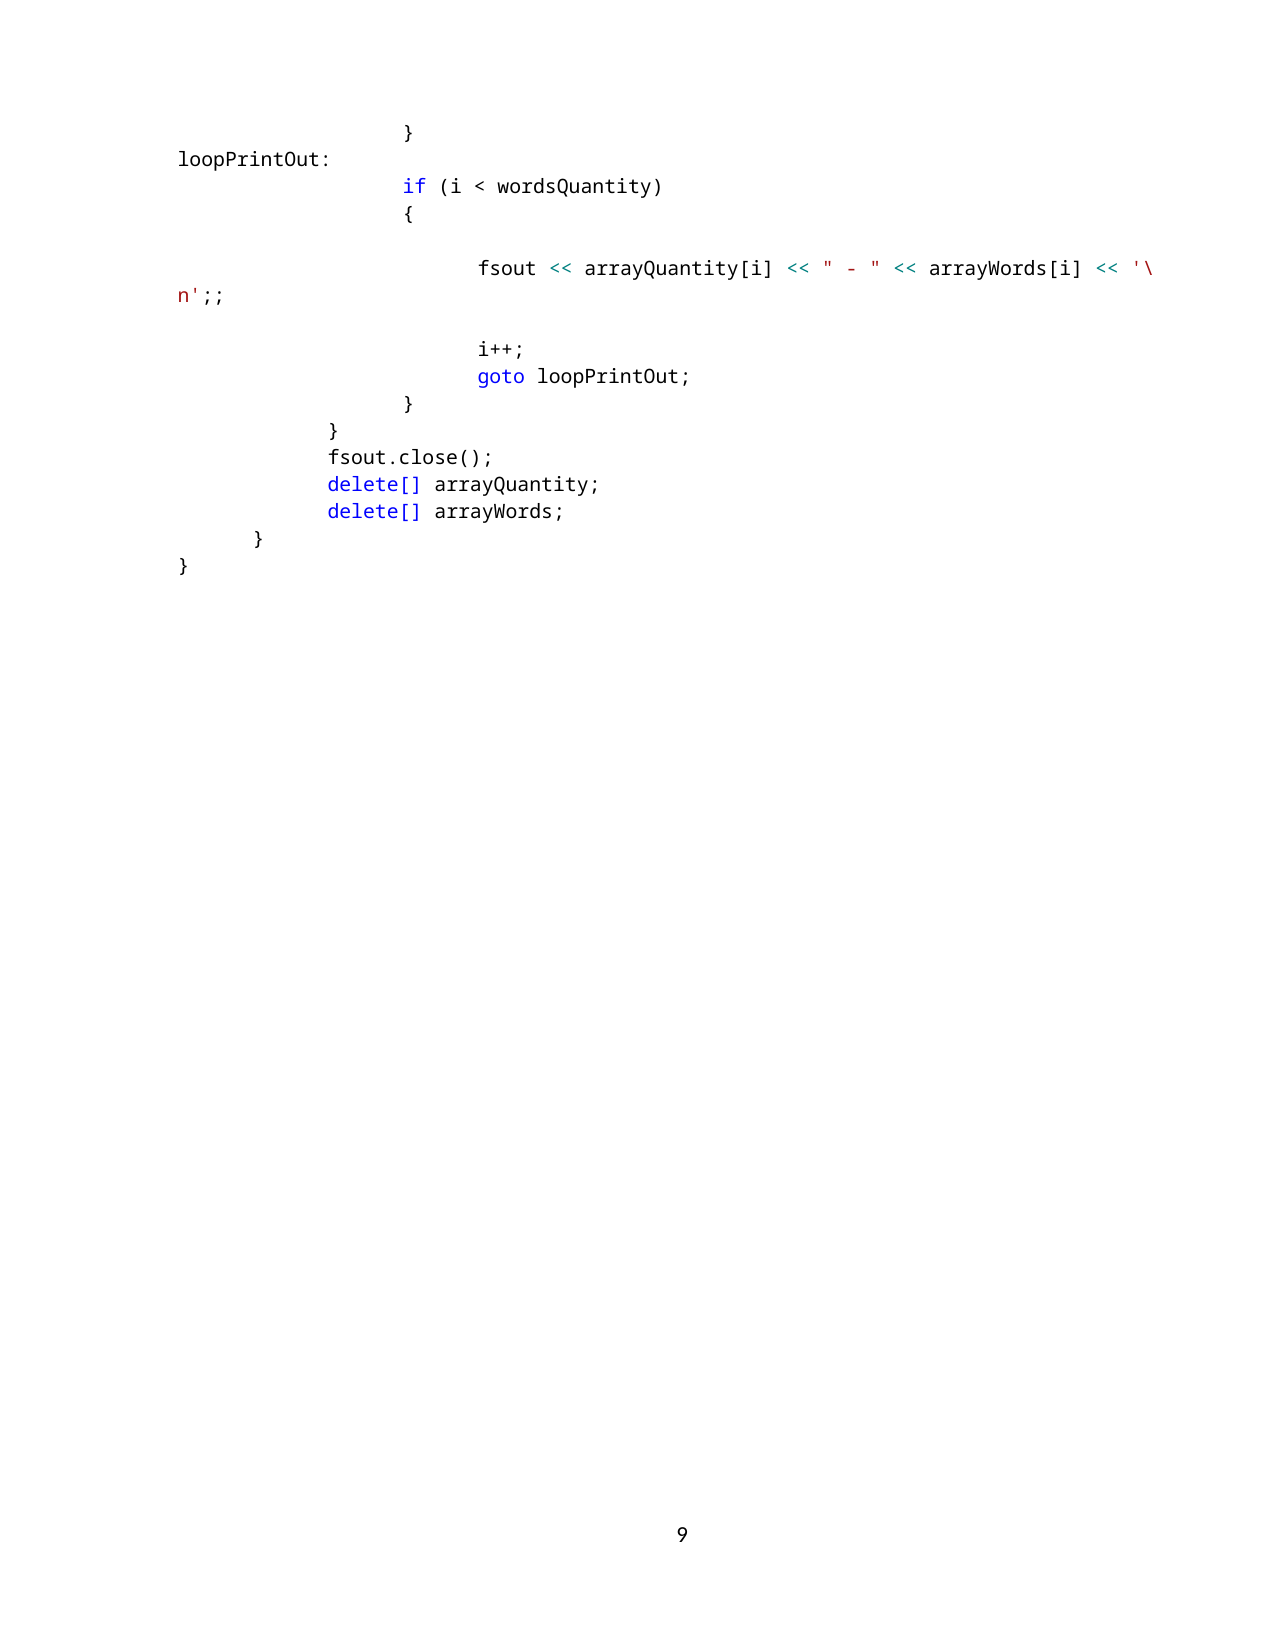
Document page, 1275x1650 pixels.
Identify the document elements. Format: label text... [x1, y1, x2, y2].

text delete[] arrayWords; [177, 497, 1186, 524]
text } [177, 389, 1186, 416]
text fsout.close(); [177, 443, 1186, 470]
text goto loopPrintOut; [177, 362, 1186, 389]
text { [177, 199, 1186, 226]
text } [177, 551, 1186, 578]
text } [177, 416, 1186, 443]
text fsout << arrayQuantity[i] << " - " << arrayWords[i] << '\n';; [177, 254, 1186, 308]
text } [177, 524, 1186, 551]
text i++; [177, 335, 1186, 362]
text if (i < wordsQuantity) [177, 172, 1186, 199]
text loopPrintOut: [177, 145, 1186, 172]
text } [177, 118, 1186, 145]
text delete[] arrayQuantity; [177, 470, 1186, 497]
